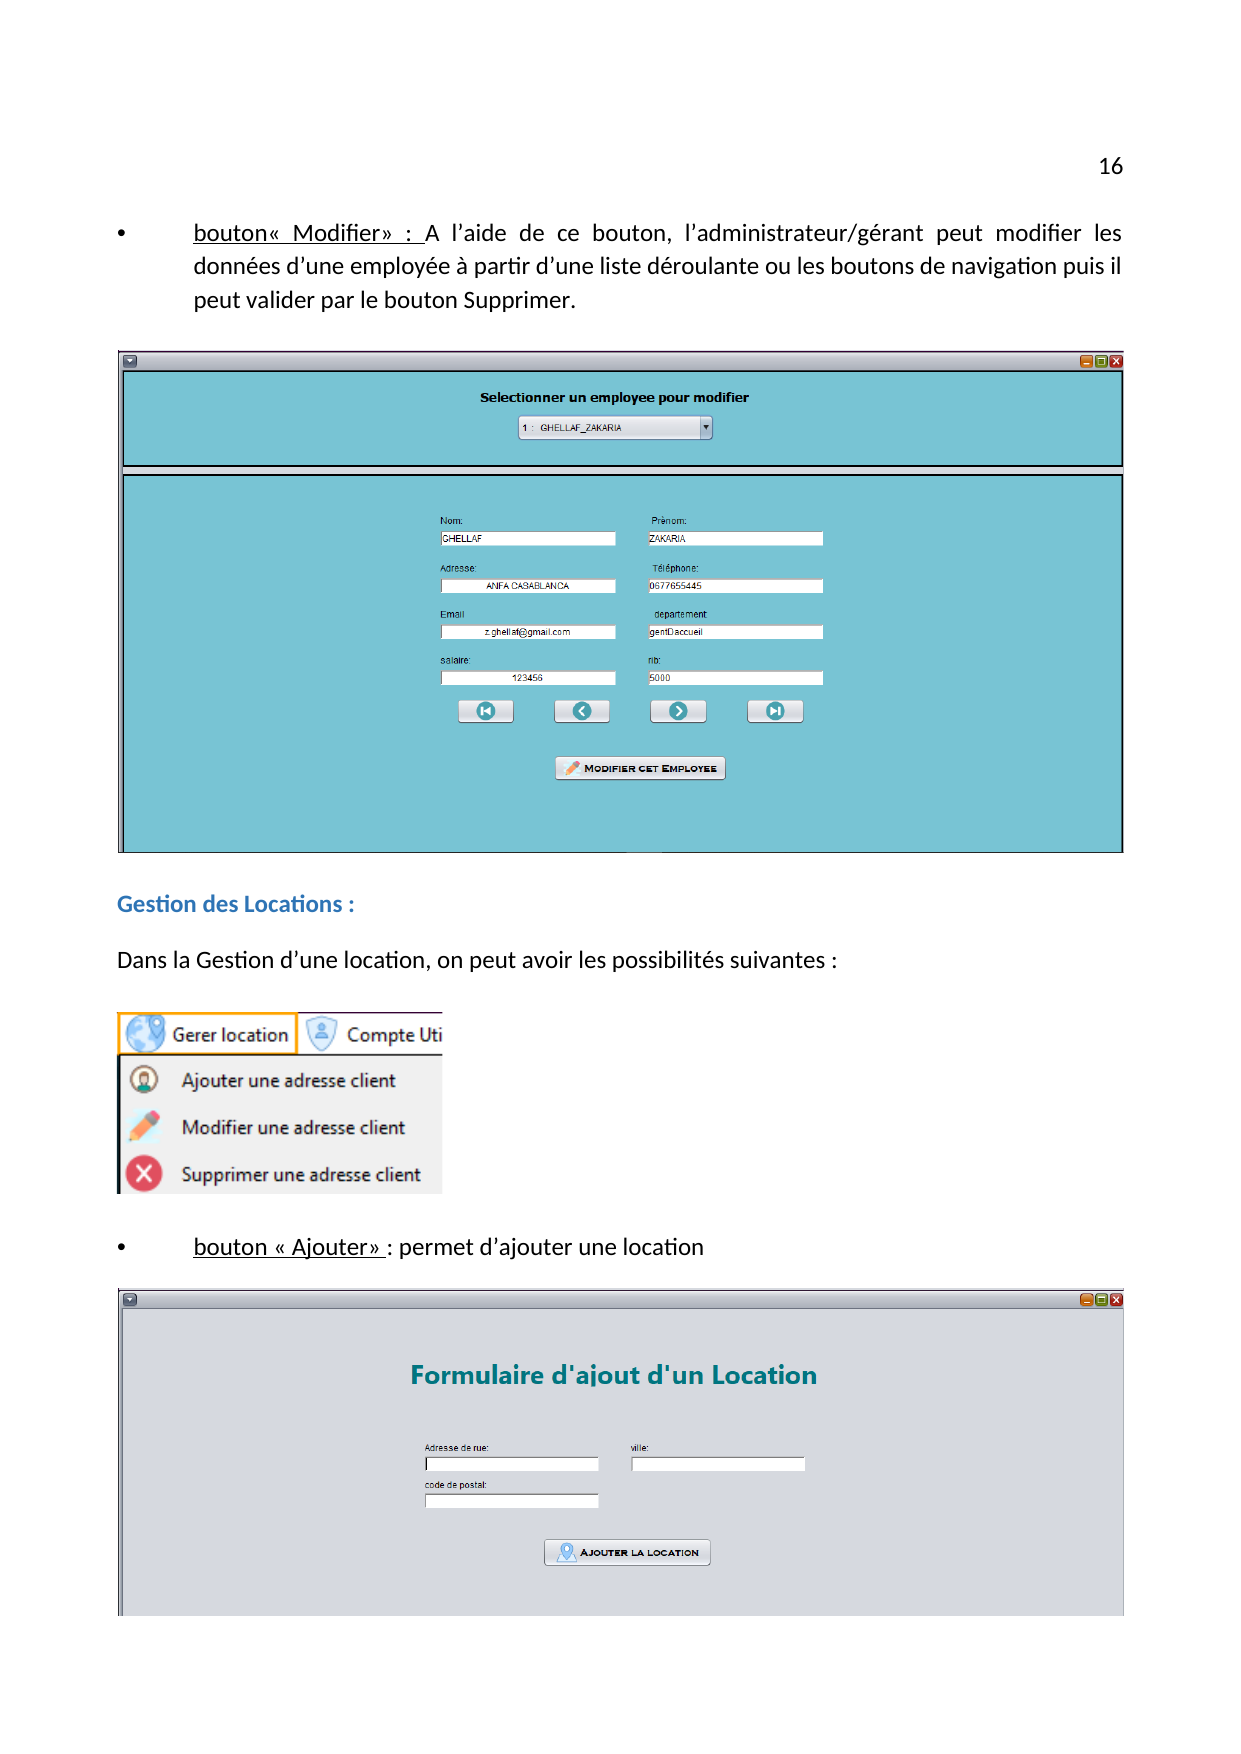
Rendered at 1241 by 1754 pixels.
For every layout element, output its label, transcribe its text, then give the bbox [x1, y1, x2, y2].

list bouton« Modifier» : A l’aide de ce bouton, l’administrateur/gérant peut modifier les données d’une employée à partir d’une liste déroulante ou les boutons de navigation puis il peut valider par le bouton Supprimer. [117, 217, 1123, 314]
text Dans la Gestion d’une location, on peut avoir les possibilités suivantes : [117, 944, 1123, 975]
picture [118, 350, 1124, 853]
text Gestion des Locations : [117, 888, 1123, 919]
picture [116, 1012, 443, 1194]
picture [118, 1288, 1124, 1616]
list bouton « Ajouter» : permet d’ajouter une location [117, 1231, 1123, 1261]
